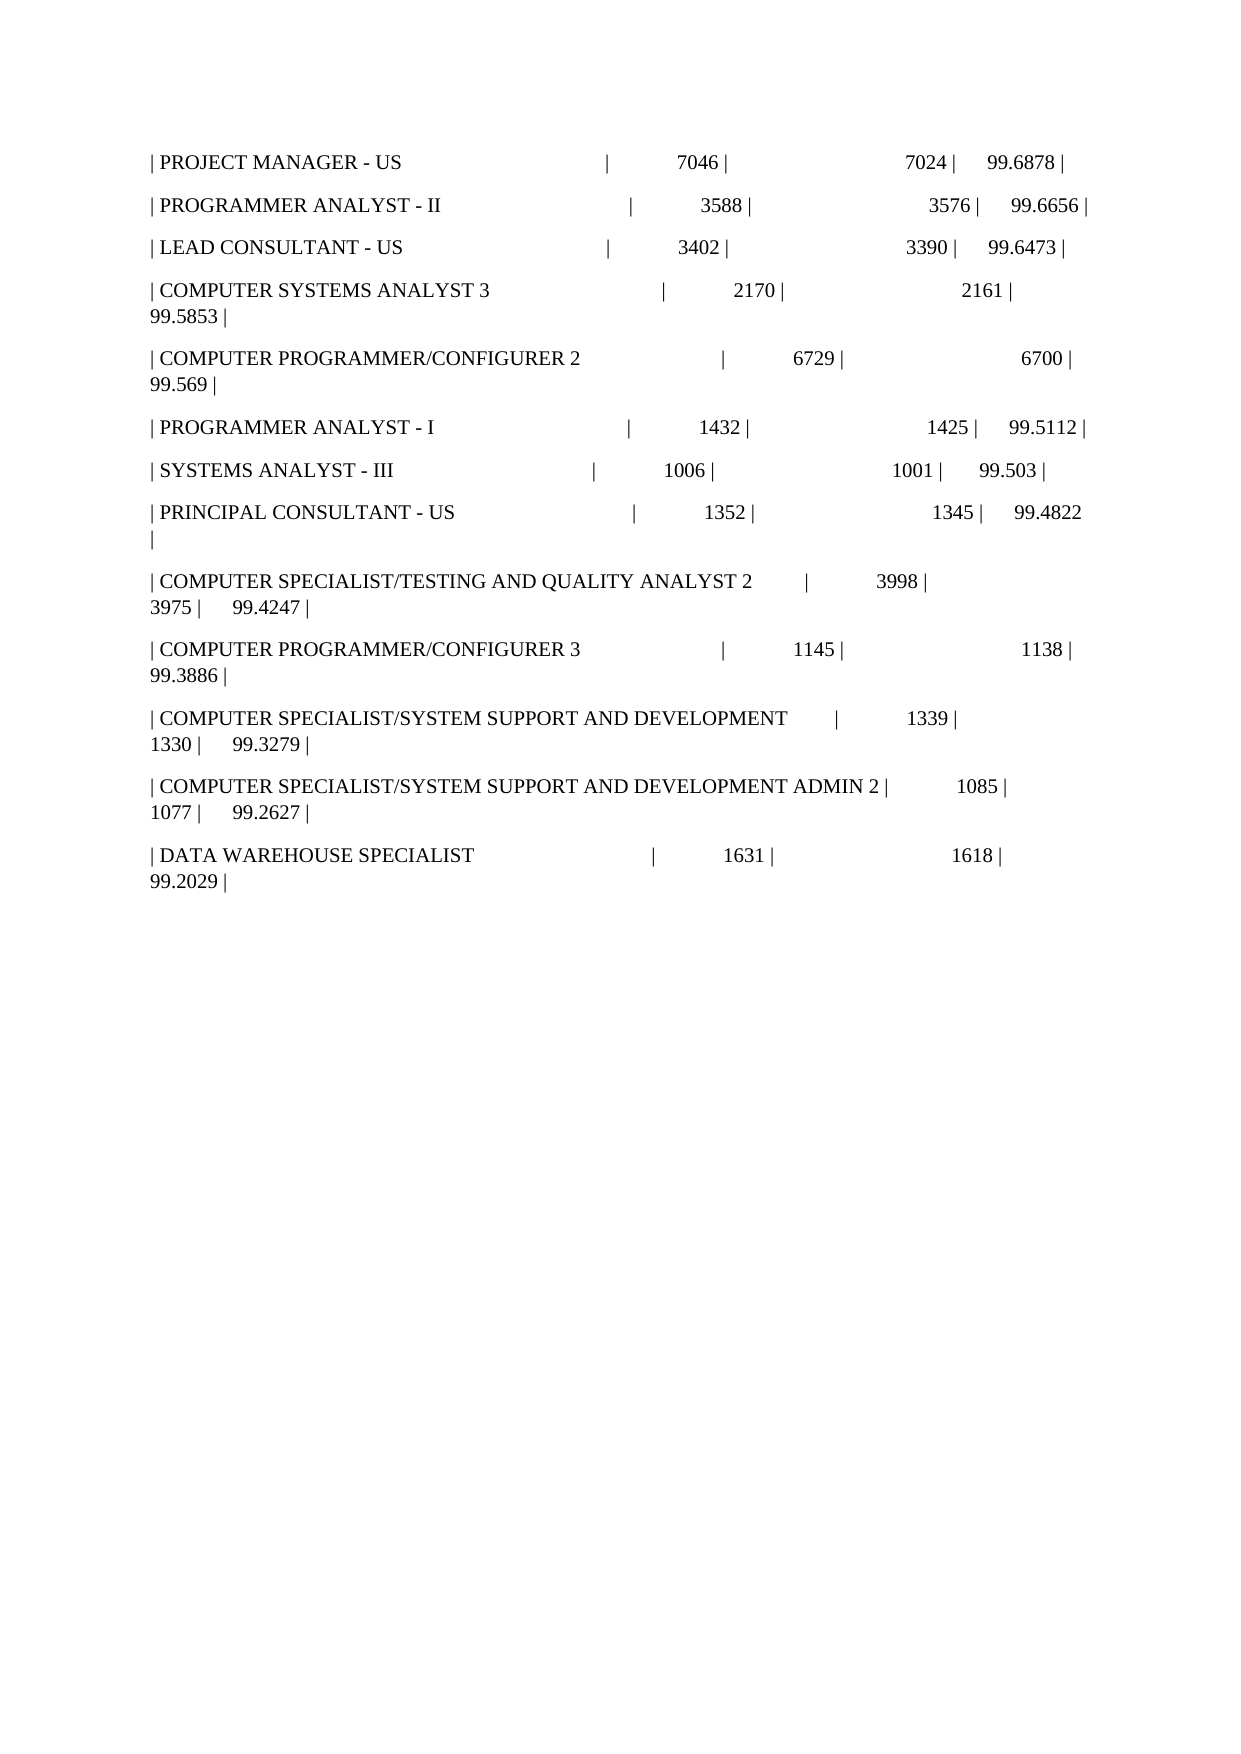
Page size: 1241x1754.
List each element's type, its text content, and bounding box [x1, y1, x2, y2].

text | PROJECT MANAGER - US | 7046 | 7024 | 99.6878 | [150, 150, 1090, 174]
text | PROGRAMMER ANALYST - I | 1432 | 1425 | 99.5112 | [150, 415, 1090, 439]
text | COMPUTER PROGRAMMER/CONFIGURER 2 | 6729 | 6700 | 99.569 | [150, 346, 1090, 396]
text | COMPUTER SYSTEMS ANALYST 3 | 2170 | 2161 | 99.5853 | [150, 278, 1090, 328]
text | SYSTEMS ANALYST - III | 1006 | 1001 | 99.503 | [150, 457, 1090, 482]
text | COMPUTER SPECIALIST/SYSTEM SUPPORT AND DEVELOPMENT | 1339 | 1330 | 99.3279 | [150, 706, 1090, 756]
text | COMPUTER SPECIALIST/SYSTEM SUPPORT AND DEVELOPMENT ADMIN 2 | 1085 | 1077 | 99.2627 | [150, 774, 1090, 824]
text | LEAD CONSULTANT - US | 3402 | 3390 | 99.6473 | [150, 235, 1090, 259]
text | PROGRAMMER ANALYST - II | 3588 | 3576 | 99.6656 | [150, 193, 1090, 217]
text | PRINCIPAL CONSULTANT - US | 1352 | 1345 | 99.4822 | [150, 500, 1090, 550]
text | COMPUTER PROGRAMMER/CONFIGURER 3 | 1145 | 1138 | 99.3886 | [150, 637, 1090, 687]
text | DATA WAREHOUSE SPECIALIST | 1631 | 1618 | 99.2029 | [150, 843, 1090, 893]
text | COMPUTER SPECIALIST/TESTING AND QUALITY ANALYST 2 | 3998 | 3975 | 99.4247 | [150, 569, 1090, 619]
